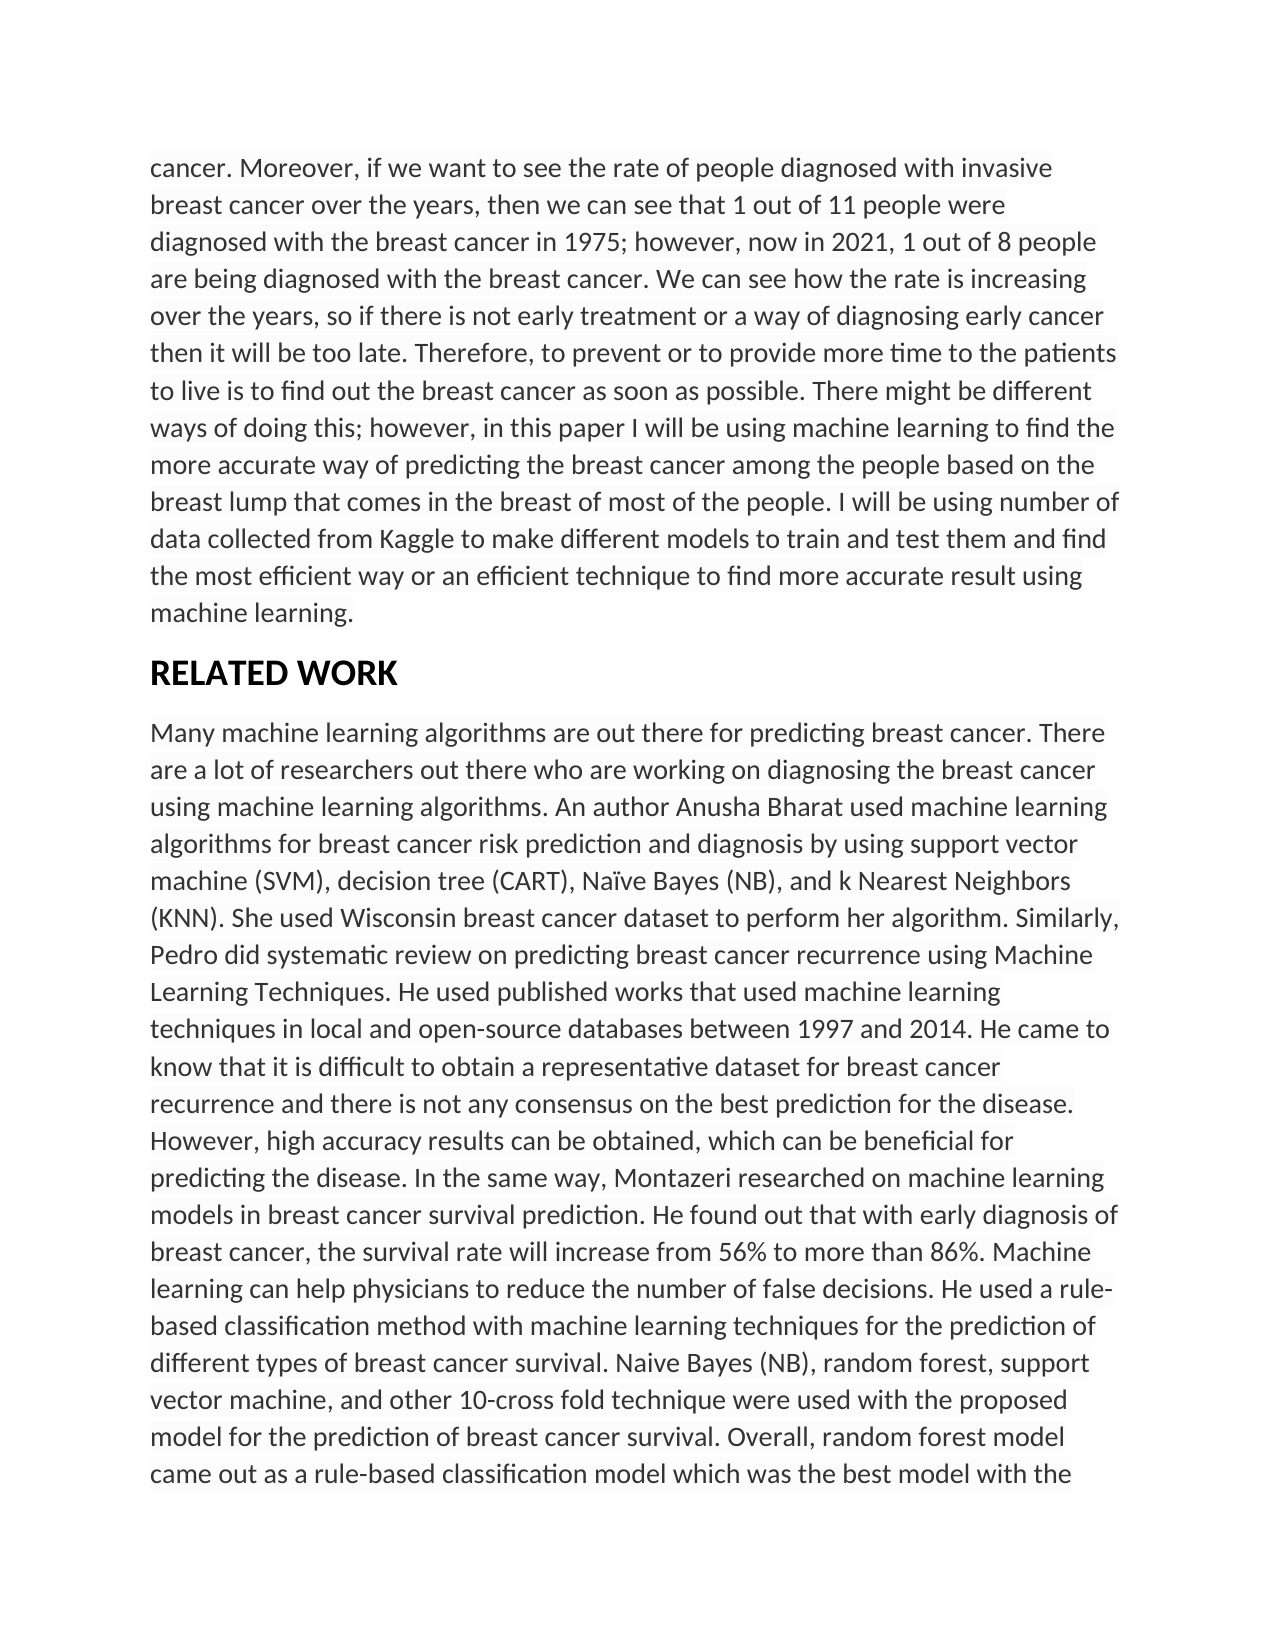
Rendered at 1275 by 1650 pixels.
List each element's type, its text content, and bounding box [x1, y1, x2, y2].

text RELATED WORK [150, 649, 1125, 694]
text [150, 150, 1125, 629]
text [150, 715, 1125, 1491]
